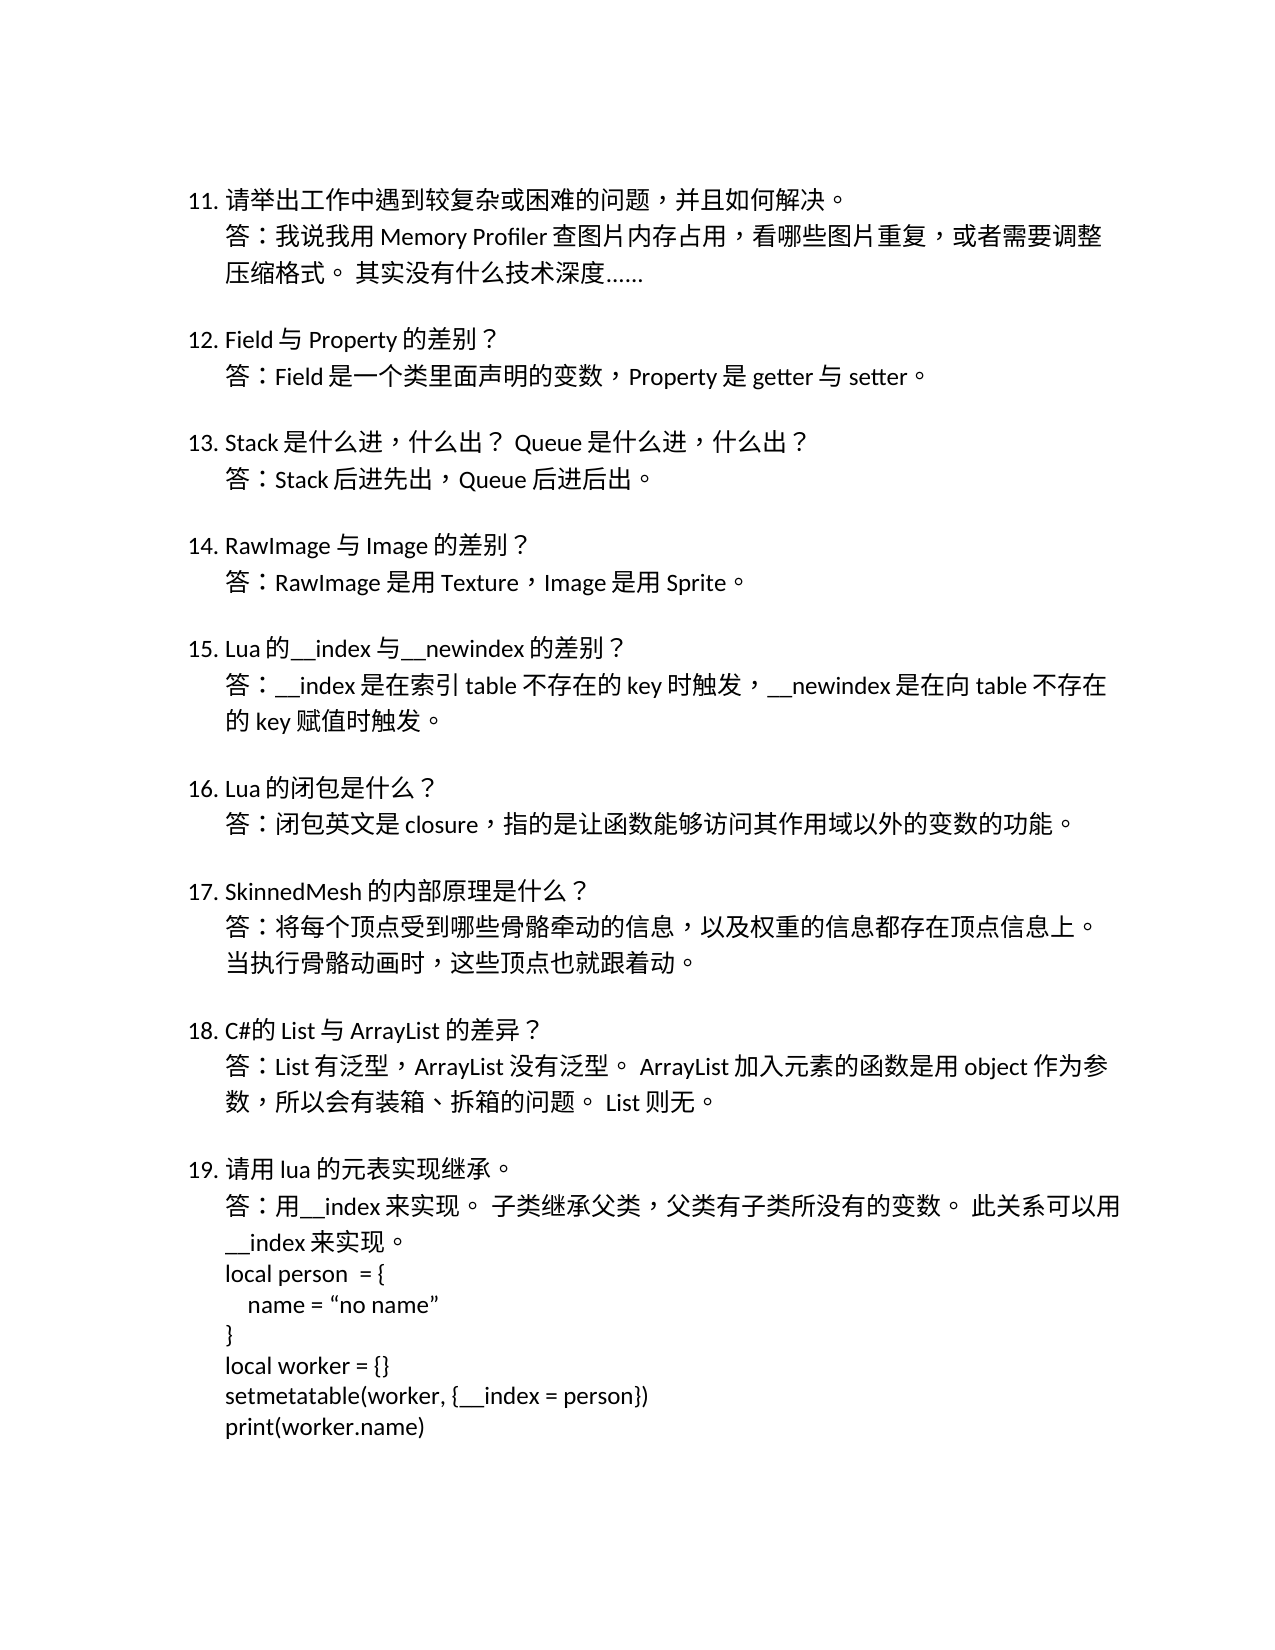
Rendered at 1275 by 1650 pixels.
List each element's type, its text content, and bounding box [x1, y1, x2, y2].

list name = “no name” [225, 1289, 1125, 1319]
list Field与Property的差别？ [187, 320, 1125, 356]
list 答：我说我用Memory Profiler查图片内存占用，看哪些图片重复，或者需要调整压缩格式。 其实没有什么技术深度...... [225, 217, 1125, 289]
list local worker = {} [225, 1350, 1125, 1381]
list } [225, 1319, 1125, 1350]
list local person = { [225, 1258, 1125, 1289]
list C#的List与ArrayList的差异？ [187, 1010, 1125, 1047]
list Lua的闭包是什么？ [187, 768, 1125, 804]
list 答：用__index来实现。 子类继承父类，父类有子类所没有的变数。 此关系可以用__index来实现。 [225, 1186, 1125, 1258]
list RawImage与Image的差别？ [187, 526, 1125, 562]
list 答：List有泛型，ArrayList没有泛型。 ArrayList加入元素的函数是用object作为参数，所以会有装箱、拆箱的问题。 List则无。 [225, 1047, 1125, 1119]
list Lua的__index与__newindex的差别？ [187, 629, 1125, 665]
list SkinnedMesh的内部原理是什么？ [187, 871, 1125, 907]
list 答：将每个顶点受到哪些骨骼牵动的信息，以及权重的信息都存在顶点信息上。 当执行骨骼动画时，这些顶点也就跟着动。 [225, 907, 1125, 980]
list 答：闭包英文是closure，指的是让函数能够访问其作用域以外的变数的功能。 [225, 804, 1125, 841]
list 请举出工作中遇到较复杂或困难的问题，并且如何解决。 [187, 181, 1125, 217]
list 请用lua的元表实现继承。 [187, 1150, 1125, 1186]
list 答：Stack后进先出，Queue后进后出。 [225, 459, 1125, 495]
list 答：RawImage是用Texture，Image是用Sprite。 [225, 562, 1125, 598]
list print(worker.name) [225, 1411, 1125, 1442]
list Stack是什么进，什么出？ Queue是什么进，什么出？ [187, 423, 1125, 459]
list 答：Field是一个类里面声明的变数，Property是getter与setter。 [225, 356, 1125, 392]
list 答：__index是在索引table不存在的key时触发，__newindex是在向table不存在的 key赋值时触发。 [225, 665, 1125, 738]
list setmetatable(worker, {__index = person}) [225, 1381, 1125, 1411]
